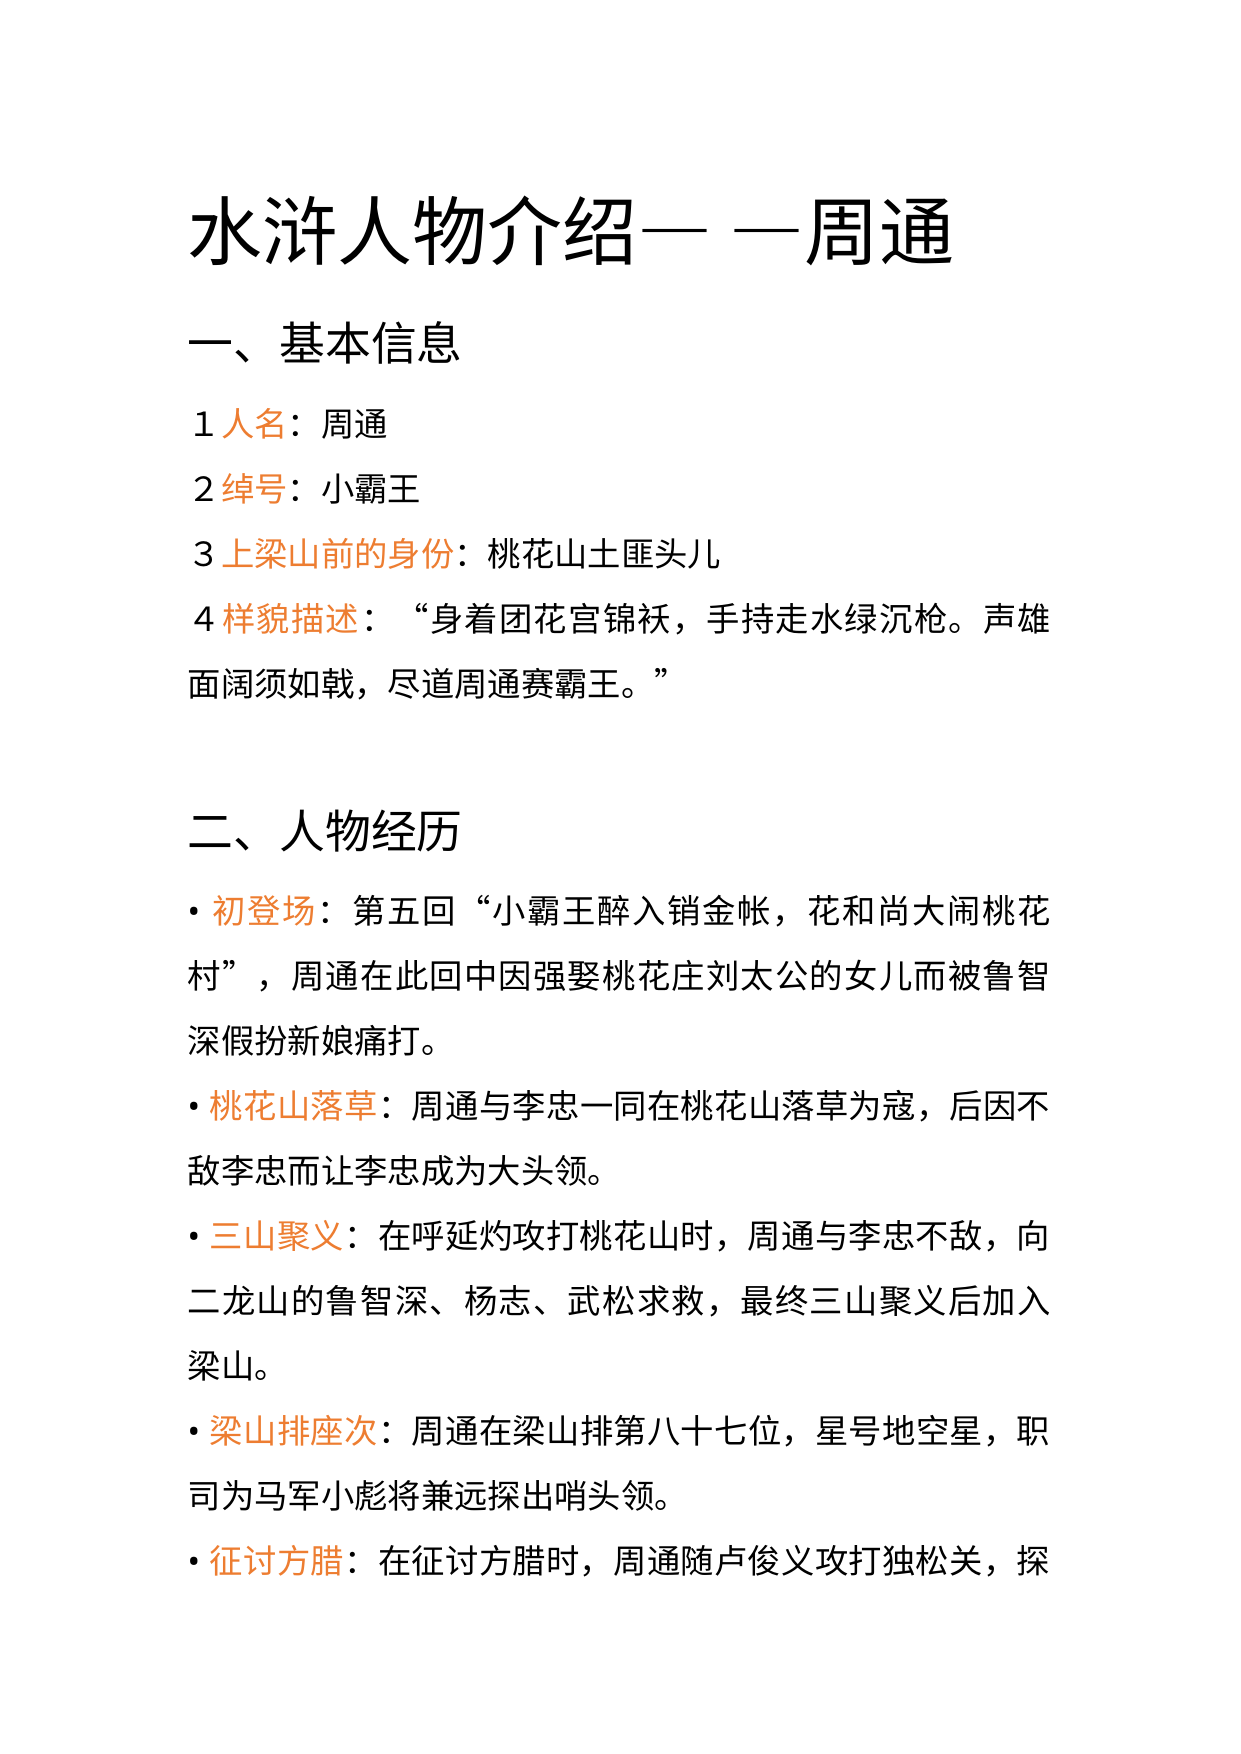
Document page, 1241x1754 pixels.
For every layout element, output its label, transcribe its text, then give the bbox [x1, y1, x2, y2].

text 水浒人物介绍— —周通 [187, 162, 1053, 292]
text • 初登场：第五回“小霸王醉入销金帐，花和尚大闹桃花村”，周通在此回中因强娶桃花庄刘太公的女儿而被鲁智深假扮新娘痛打。 [187, 877, 1053, 1072]
text １人名：周通 [187, 389, 1053, 454]
text ４样貌描述：“身着团花宫锦袄，手持走水绿沉枪。声雄面阔须如戟，尽道周通赛霸王。” [187, 584, 1053, 714]
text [187, 1527, 1053, 1592]
text ３上梁山前的身份：桃花山土匪头儿 [187, 519, 1053, 584]
text • 梁山排座次：周通在梁山排第八十七位，星号地空星，职司为马军小彪将兼远探出哨头领。 [187, 1397, 1053, 1527]
text 二、人物经历 [187, 779, 1053, 877]
text • 三山聚义：在呼延灼攻打桃花山时，周通与李忠不敌，向二龙山的鲁智深、杨志、武松求救，最终三山聚义后加入梁山。 [187, 1202, 1053, 1397]
text 一、基本信息 [187, 292, 1053, 389]
text • 桃花山落草：周通与李忠一同在桃花山落草为寇，后因不敌李忠而让李忠成为大头领。 [187, 1072, 1053, 1202]
text ２绰号：小霸王 [187, 454, 1053, 519]
